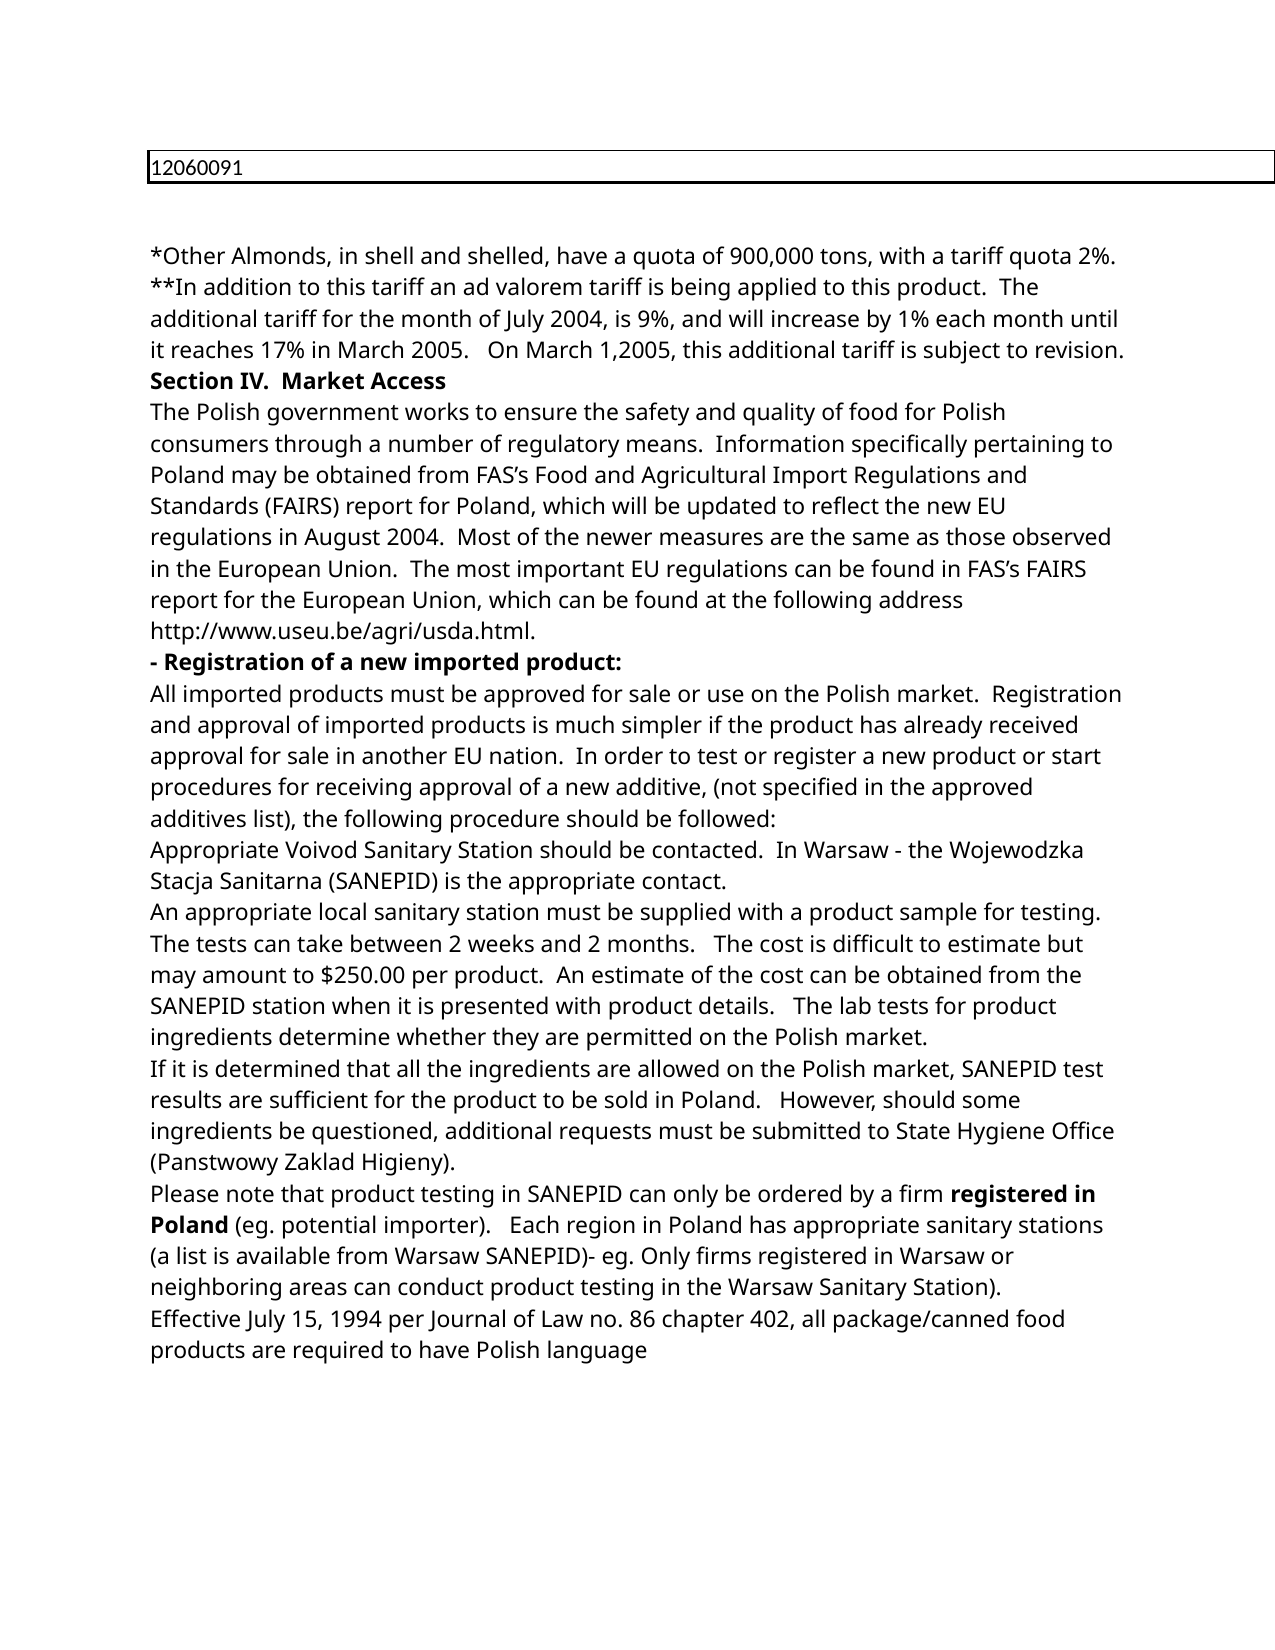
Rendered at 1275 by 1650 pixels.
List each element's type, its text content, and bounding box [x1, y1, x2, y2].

table_cell 12060091 [150, 151, 1274, 181]
